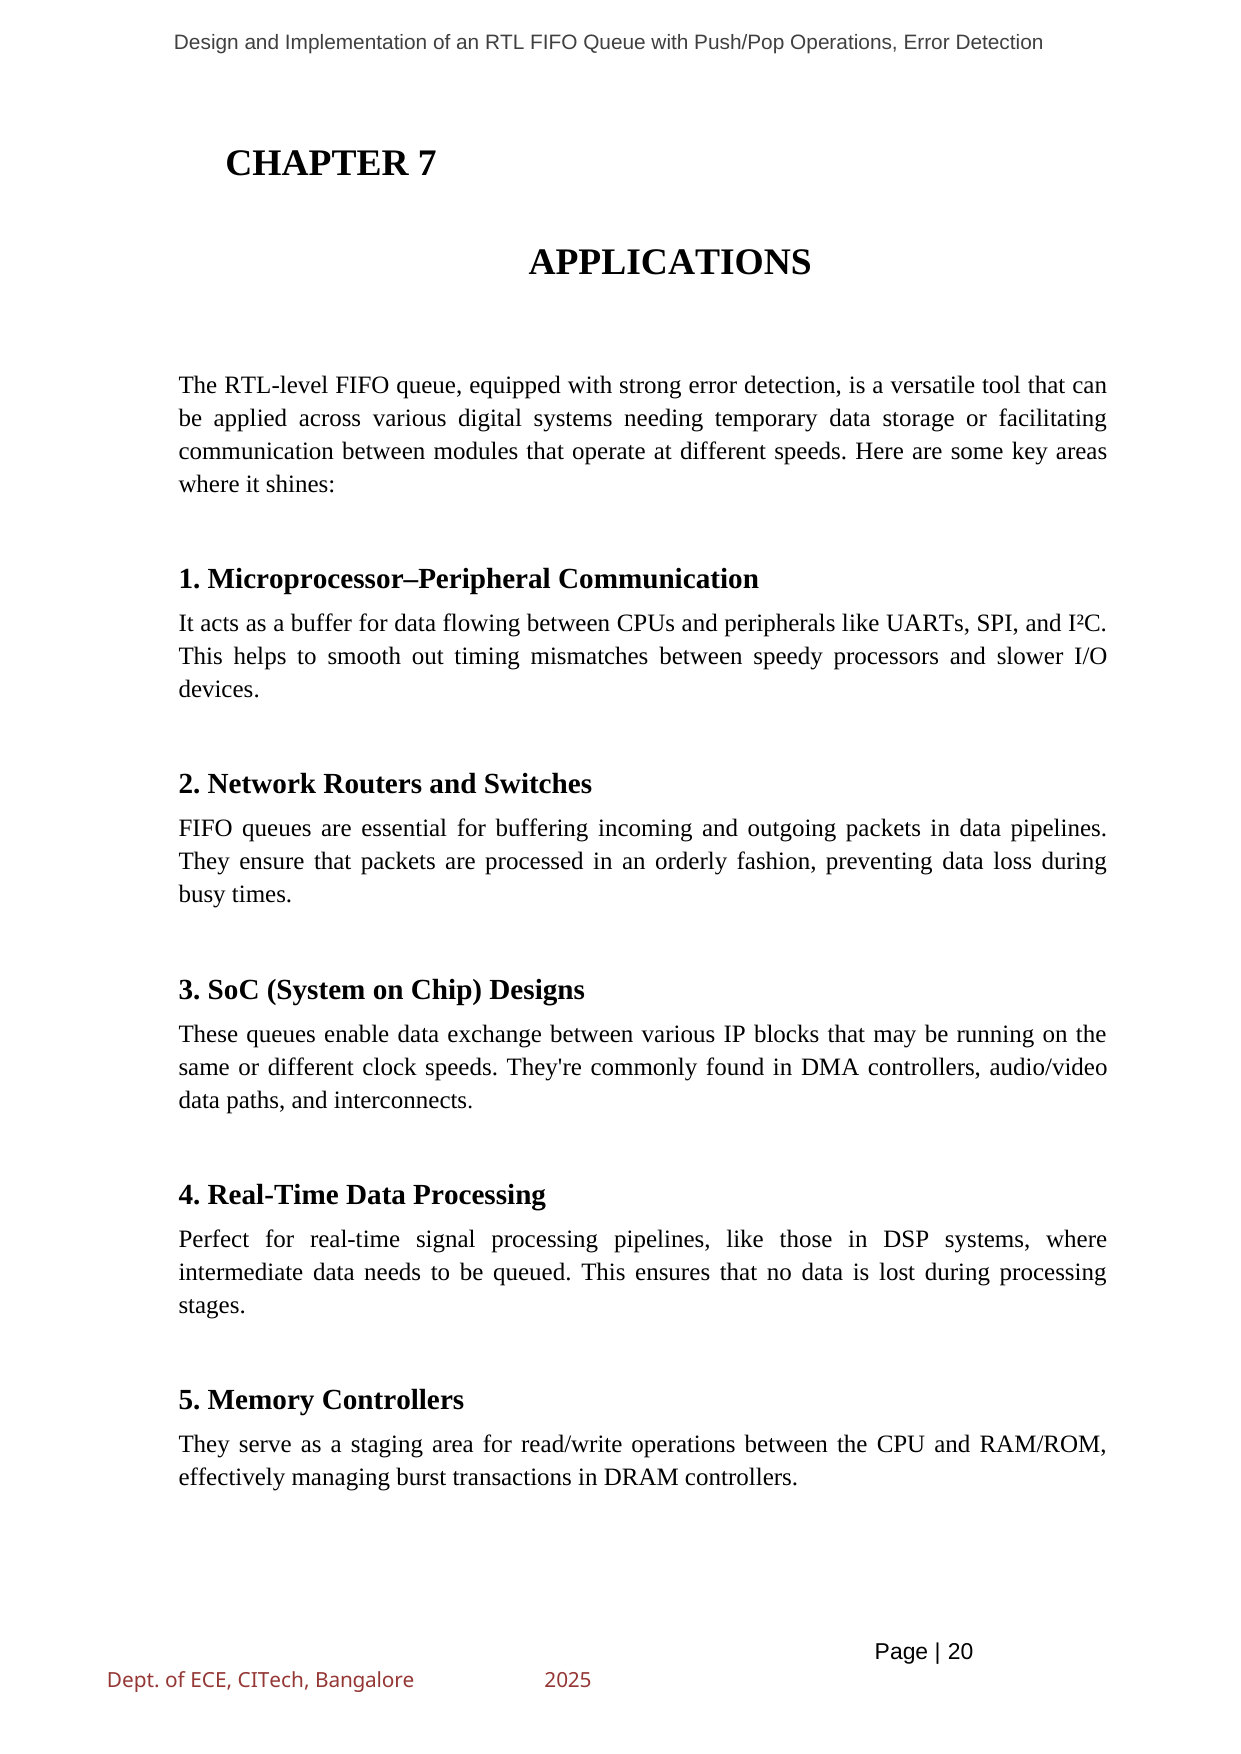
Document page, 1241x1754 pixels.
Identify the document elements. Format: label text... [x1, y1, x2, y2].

text It acts as a buffer for data flowing between CPUs and peripherals like UARTs, SPI, and I²C. This helps to smooth out timing mismatches between speedy processors and slower I/O devices. [178, 608, 1108, 703]
text FIFO queues are essential for buffering incoming and outgoing packets in data pipelines. They ensure that packets are processed in an orderly fashion, preventing data loss during busy times. [178, 813, 1108, 908]
subtitle CHAPTER 7 [178, 140, 1108, 183]
text These queues enable data exchange between various IP blocks that may be running on the same or different clock speeds. They're commonly found in DMA controllers, audio/video data paths, and interconnects. [178, 1019, 1108, 1113]
text The RTL-level FIFO queue, equipped with strong error detection, is a versatile tool that can be applied across various digital systems needing temporary data storage or facilitating communication between modules that operate at different speeds. Here are some key areas where it shines: [178, 370, 1108, 498]
subtitle 1. Microprocessor–Peripheral Communication [178, 561, 1108, 595]
subtitle APPLICATIONS [178, 240, 1108, 283]
subtitle 2. Network Routers and Switches [178, 767, 1108, 800]
subtitle 3. SoC (System on Chip) Designs [178, 972, 1108, 1005]
subtitle 5. Memory Controllers [178, 1382, 1108, 1416]
text They serve as a staging area for read/write operations between the CPU and RAM/ROM, effectively managing burst transactions in DRAM controllers. [178, 1429, 1108, 1491]
subtitle 4. Real-Time Data Processing [178, 1177, 1108, 1211]
text Perfect for real-time signal processing pipelines, like those in DSP systems, where intermediate data needs to be queued. This ensures that no data is lost during processing stages. [178, 1224, 1108, 1319]
